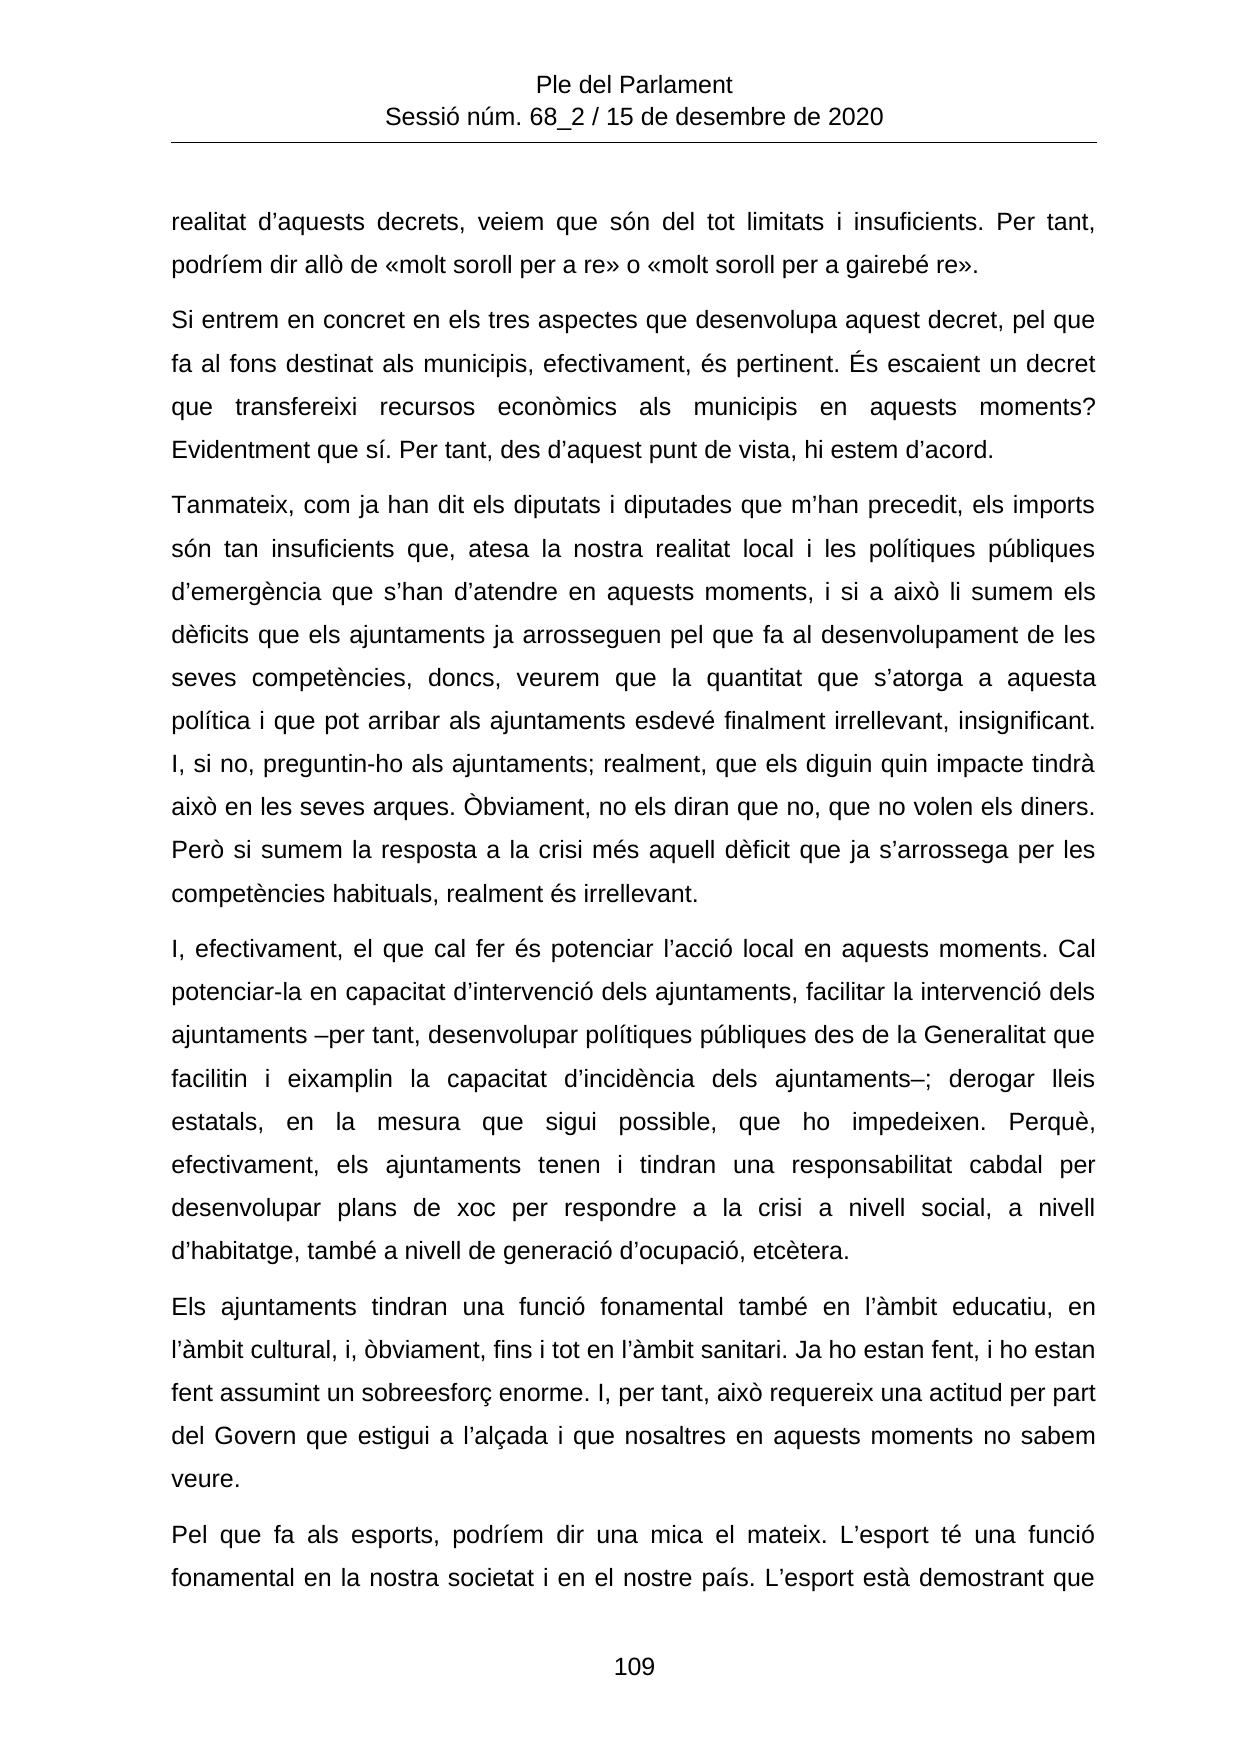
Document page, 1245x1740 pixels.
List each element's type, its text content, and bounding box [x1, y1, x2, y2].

text Si entrem en concret en els tres aspectes que desenvolupa aquest decret, pel que fa al fons destinat als municipis, efectivament, és pertinent. És escaient un decret que transfereixi recursos econòmics als municipis en aquests moments? Evidentment que sí. Per tant, des d’aquest punt de vista, hi estem d’acord. [171, 306, 1097, 464]
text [171, 1520, 1097, 1592]
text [171, 207, 1097, 279]
text I, efectivament, el que cal fer és potenciar l’acció local en aquests moments. Cal potenciar-la en capacitat d’intervenció dels ajuntaments, facilitar la intervenció dels ajuntaments –per tant, desenvolupar polítiques públiques des de la Generalitat que facilitin i eixamplin la capacitat d’incidència dels ajuntaments–; derogar lleis estatals, en la mesura que sigui possible, que ho impedeixen. Perquè, efectivament, els ajuntaments tenen i tindran una responsabilitat cabdal per desenvolupar plans de xoc per respondre a la crisi a nivell social, a nivell d’habitatge, també a nivell de generació d’ocupació, etcètera. [171, 934, 1097, 1265]
text Els ajuntaments tindran una funció fonamental també en l’àmbit educatiu, en l’àmbit cultural, i, òbviament, fins i tot en l’àmbit sanitari. Ja ho estan fent, i ho estan fent assumint un sobreesforç enorme. I, per tant, això requereix una actitud per part del Govern que estigui a l’alçada i que nosaltres en aquests moments no sabem veure. [171, 1292, 1097, 1493]
text Tanmateix, com ja han dit els diputats i diputades que m’han precedit, els imports són tan insuficients que, atesa la nostra realitat local i les polítiques públiques d’emergència que s’han d’atendre en aquests moments, i si a això li sumem els dèficits que els ajuntaments ja arrosseguen pel que fa al desenvolupament de les seves competències, doncs, veurem que la quantitat que s’atorga a aquesta política i que pot arribar als ajuntaments esdevé finalment irrellevant, insignificant. I, si no, preguntin-ho als ajuntaments; realment, que els diguin quin impacte tindrà això en les seves arques. Òbviament, no els diran que no, que no volen els diners. Però si sumem la resposta a la crisi més aquell dèficit que ja s’arrossega per les competències habituals, realment és irrellevant. [171, 491, 1097, 907]
